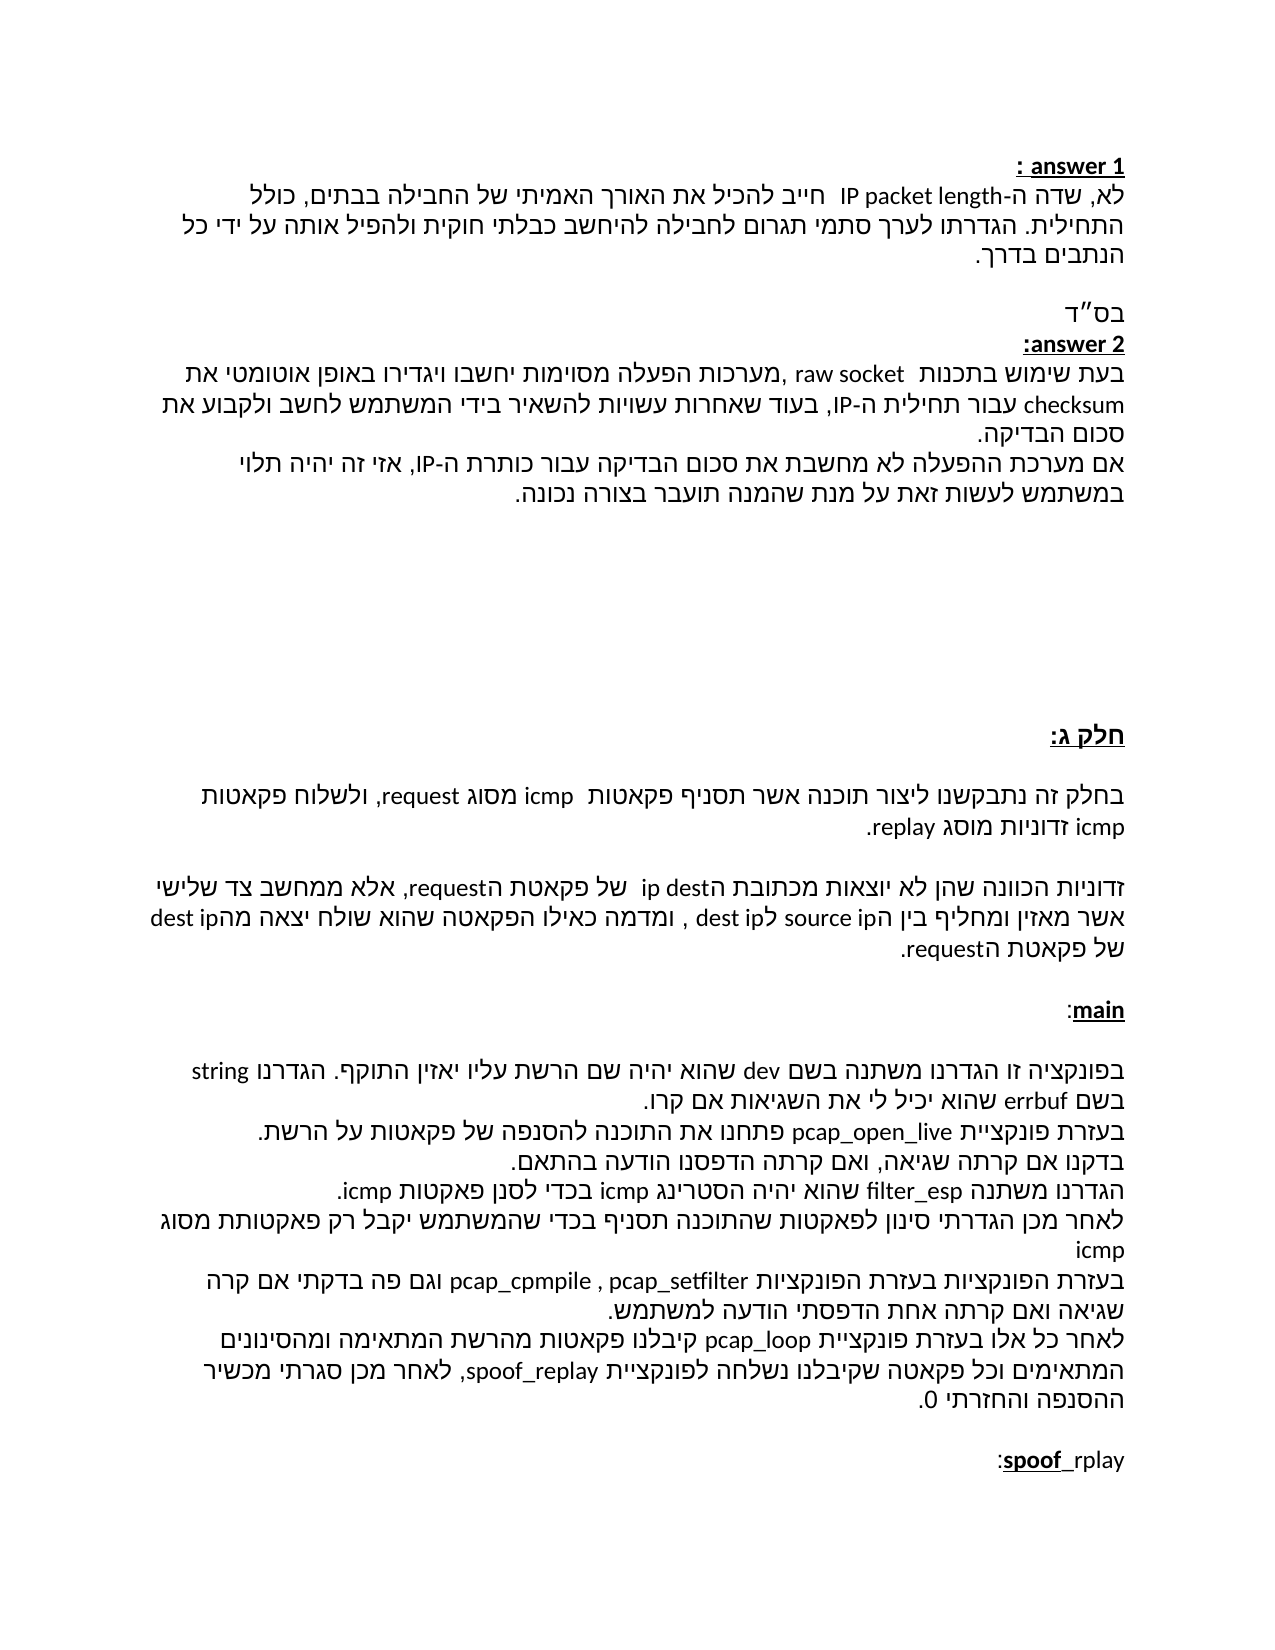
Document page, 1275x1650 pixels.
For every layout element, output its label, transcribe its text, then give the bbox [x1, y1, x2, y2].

text answer 1 : [150, 150, 1125, 181]
text לאחר כל אלו בעזרת פונקציית pcap_loop קיבלנו פקאטות מהרשת המתאימה ומהסינונים המתאימים וכל פקאטה שקיבלנו נשלחה לפונקציית spoof_replay, לאחר מכן סגרתי מכשיר ההסנפה והחזרתי 0. [150, 1324, 1125, 1414]
text main: [150, 994, 1125, 1024]
text לא, שדה ה-IP packet length חייב להכיל את האורך האמיתי של החבילה בבתים, כולל התחילית. הגדרתו לערך סתמי תגרום לחבילה להיחשב כבלתי חוקית ולהפיל אותה על ידי כל הנתבים בדרך. [150, 181, 1125, 268]
text answer 2: [150, 328, 1125, 358]
text בעזרת הפונקציות בעזרת הפונקציות pcap_cpmpile , pcap_setfilter וגם פה בדקתי אם קרה שגיאה ואם קרתה אחת הדפסתי הודעה למשתמש. [150, 1265, 1125, 1324]
text הגדרנו משתנה filter_esp שהוא יהיה הסטרינג icmp בכדי לסנן פאקטות icmp. [150, 1175, 1125, 1206]
text אם מערכת ההפעלה לא מחשבת את סכום הבדיקה עבור כותרת ה-IP, אזי זה יהיה תלוי במשתמש לעשות זאת על מנת שהמנה תועבר בצורה נכונה. [150, 448, 1125, 507]
text בחלק זה נתבקשנו ליצור תוכנה אשר תסניף פקאטות icmp מסוג request, ולשלוח פקאטות icmp זדוניות מוסג replay. [150, 780, 1125, 841]
text זדוניות הכוונה שהן לא יוצאות מכתובת הip dest של פקאטת הrequest, אלא ממחשב צד שלישי אשר מאזין ומחליף בין הsource ip לdest ip , ומדמה כאילו הפקאטה שהוא שולח יצאה מהdest ip של פקאטת הrequest. [150, 872, 1125, 963]
text spoof_rplay: [150, 1445, 1125, 1475]
text בעזרת פונקציית pcap_open_live פתחנו את התוכנה להסנפה של פקאטות על הרשת. [150, 1116, 1125, 1147]
text בעת שימוש בתכנות raw socket ,מערכות הפעלה מסוימות יחשבו ויגדירו באופן אוטומטי את checksum עבור תחילית ה-IP, בעוד שאחרות עשויות להשאיר בידי המשתמש לחשב ולקבוע את סכום הבדיקה. [150, 358, 1125, 448]
text בס״ד [150, 299, 1125, 328]
text לאחר מכן הגדרתי סינון לפאקטות שהתוכנה תסניף בכדי שהמשתמש יקבל רק פאקטותת מסוג icmp [150, 1206, 1125, 1265]
text חלק ג: [150, 721, 1125, 750]
text בפונקציה זו הגדרנו משתנה בשם dev שהוא יהיה שם הרשת עליו יאזין התוקף. הגדרנו string בשם errbuf שהוא יכיל לי את השגיאות אם קרו. [150, 1055, 1125, 1116]
text בדקנו אם קרתה שגיאה, ואם קרתה הדפסנו הודעה בהתאם. [150, 1147, 1125, 1175]
